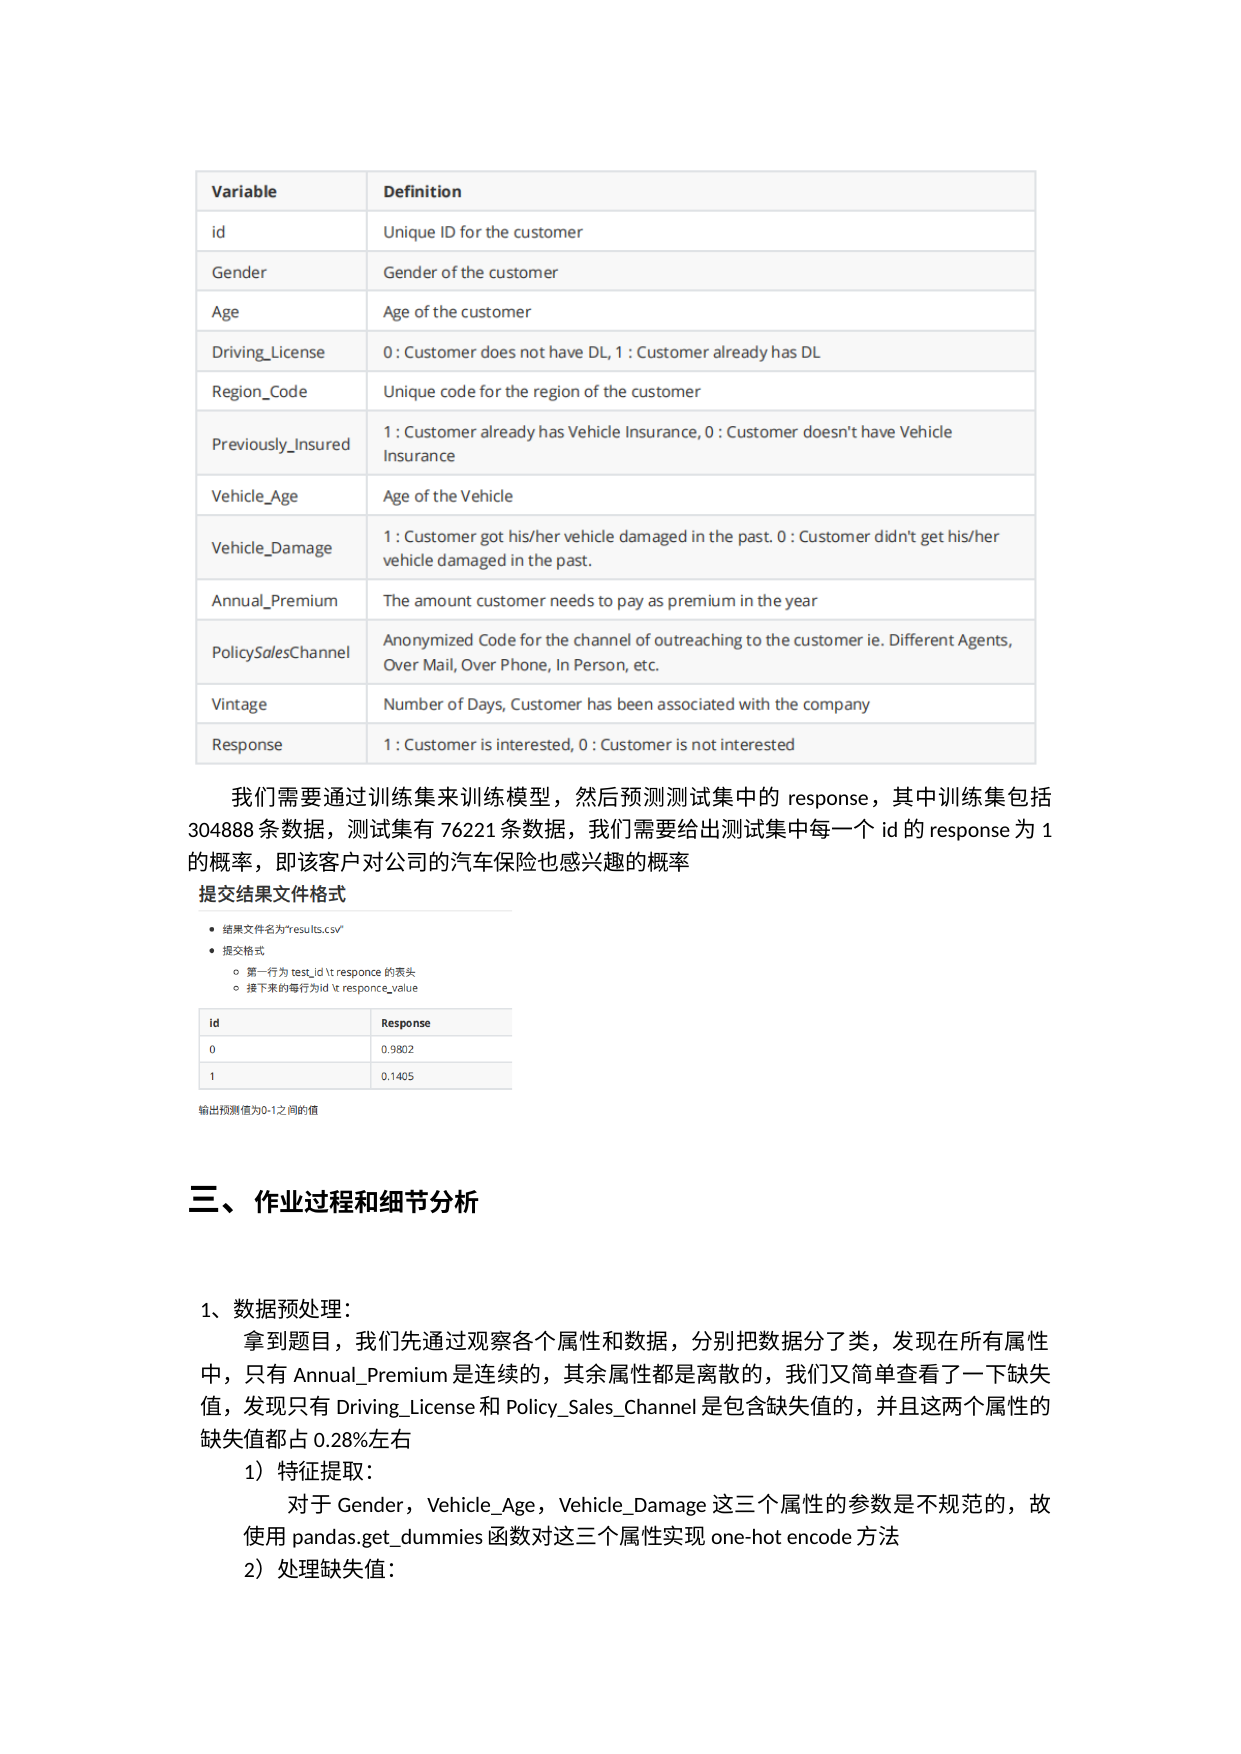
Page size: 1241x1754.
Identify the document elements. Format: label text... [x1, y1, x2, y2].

text 我们需要通过训练集来训练模型，然后预测测试集中的response，其中训练集包括304888条数据，测试集有76221条数据，我们需要给出测试集中每一个id的response为1的概率，即该客户对公司的汽车保险也感兴趣的概率 [187, 779, 1053, 877]
subtitle 作业过程和细节分析 [187, 1164, 1053, 1229]
list 特征提取： [244, 1454, 1053, 1486]
text 拿到题目，我们先通过观察各个属性和数据，分别把数据分了类，发现在所有属性中，只有Annual_Premium是连续的，其余属性都是离散的，我们又简单查看了一下缺失值，发现只有Driving_License和Policy_Sales_Channel是包含缺失值的，并且这两个属性的缺失值都占0.28%左右 [200, 1324, 1053, 1454]
list 数据预处理： [200, 1291, 1053, 1324]
text 对于Gender，Vehicle_Age，Vehicle_Damage这三个属性的参数是不规范的，故使用pandas.get_dummies函数对这三个属性实现one-hot encode方法 [244, 1486, 1053, 1551]
picture [187, 162, 1052, 775]
list 处理缺失值： [244, 1551, 1053, 1584]
picture [187, 877, 513, 1119]
